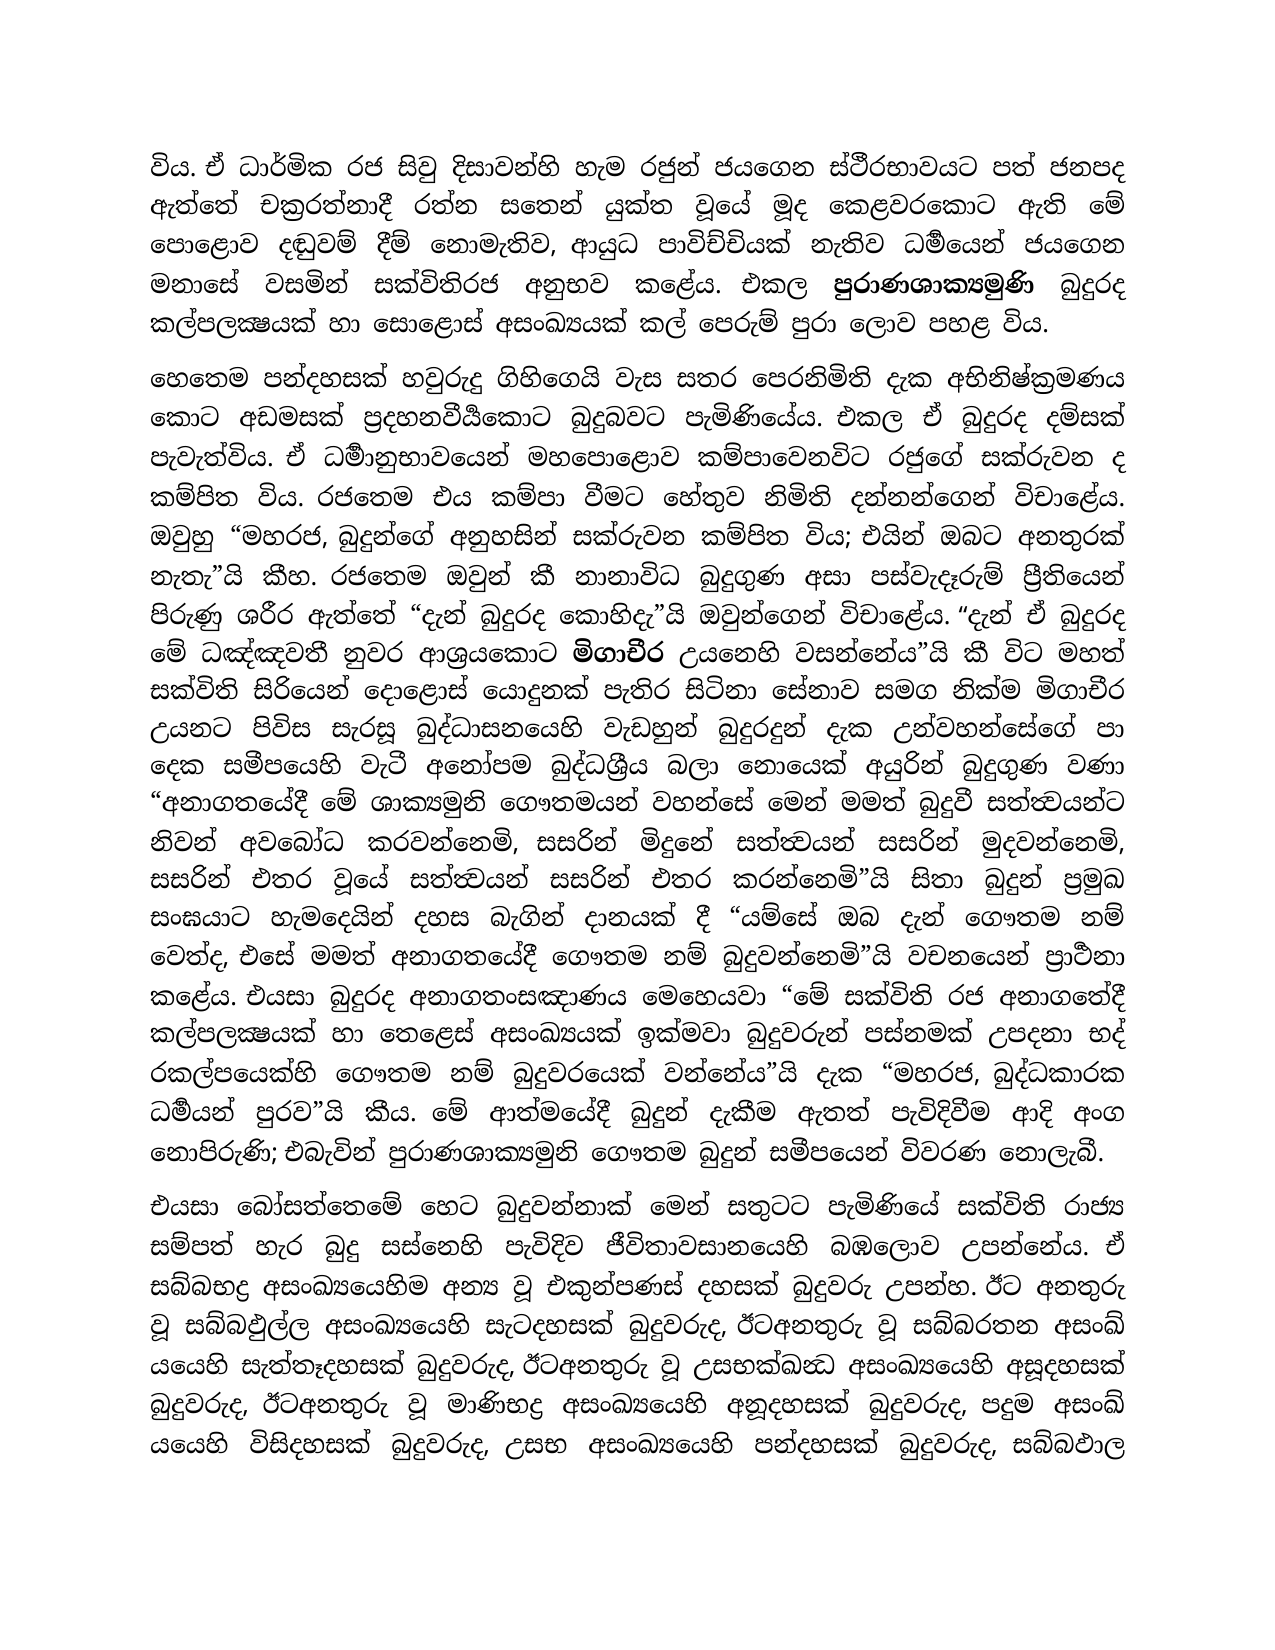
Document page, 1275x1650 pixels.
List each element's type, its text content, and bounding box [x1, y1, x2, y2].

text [150, 1191, 1125, 1461]
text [150, 150, 1125, 341]
text හෙතෙම පන්දහසක් හවුරුදු ගිහිගෙයි වැස සතර පෙරනිමිති දැක අභිනිෂ්ක්‍රමණය කොට අඩමසක් ප්‍රදහනවීර්‍යකොට බුදුබවට පැමිණියේය. එකල ඒ බුදුරද දම්සක් පැවැත්විය. ඒ ධර්‍මානුභාවයෙන් මහපොළොව කම්පාවෙනවිට රජුගේ සක්රුවන ද කම්පිත විය. රජතෙම එය කම්පා වීමට හේතුව නිමිති දන්නන්ගෙන් විචාළේය. ඔවුහු “මහරජ, බුදුන්ගේ අනුහසින් සක්රුවන කම්පිත විය; එයින් ඔබට අනතුරක් නැතැ”යි කීහ. රජතෙම ඔවුන් කී නානාවිධ බුදුගුණ අසා පස්වැදෑරුම් ප්‍රීතියෙන් පිරුණු ශරීර ඇත්තේ “දැන් බුදුරද කොහිදැ”යි ඔවුන්ගෙන් විචාළේය. “දැන් ඒ බුදුරද මේ ධඤ්ඤවතී නුවර ආශ්‍රයකොට මිගාචීර උයනෙහි වසන්නේය”යි කී විට මහත් සක්විති සිරියෙන් දොළොස් යොදුනක් පැතිර සිටිනා සේනාව සමග නික්ම මිගාචීර උයනට පිවිස සැරසූ බුද්ධාසනයෙහි වැඩහුන් බුදුරදුන් දැක උන්වහන්සේගේ පා දෙක සමීපයෙහි වැටී අනෝපම බුද්ධශ්‍රීය බලා නොයෙක් අයුරින් බුදුගුණ වණා “අනාගතයේදී මේ ශාක්‍යමුනි ගෞතමයන් වහන්සේ මෙන් මමත් බුදුවී සත්ත්‍වයන්ට නිවන් අවබෝධ කරවන්නෙමි, සසරින් මිදුනේ සත්ත්‍වයන් සසරින් මුදවන්නෙමි, සසරින් එතර වූයේ සත්ත්‍වයන් සසරින් එතර කරන්නෙමි”යි සිතා බුදුන් ප්‍රමුඛ සංඝයාට හැමදෙයින් දහස බැගින් දානයක් දී “යම්සේ ඔබ දැන් ගෞතම නම් වෙත්ද, එසේ මමත් අනාගතයේදී ගෞතම නම් බුදුවන්නෙමි”යි වචනයෙන් ප්‍රාර්‍ථනා කළේය. එයසා බුදුරද අනාගතංසඤාණය මෙහෙයවා “මේ සක්විති රජ අනාගතේදී කල්පලක්‍ෂයක් හා තෙළෙස් අසංඛ්‍යයක් ඉක්මවා බුදුවරුන් පස්නමක් උපදනා භද්‍රකල්පයෙක්හි ගෞතම නම් බුදුවරයෙක් වන්නේය”යි දැක “මහරජ, බුද්ධකාරක ධර්‍මයන් පුරව”යි කීය. මේ ආත්මයේදී බුදුන් දැකීම ඇතත් පැවිදිවීම ආදි අංග නොපිරුණි; එබැවින් පුරාණශාක්‍යමුනි ගෞතම බුදුන් සමීපයෙන් විවරණ නොලැබී. [150, 362, 1125, 1169]
